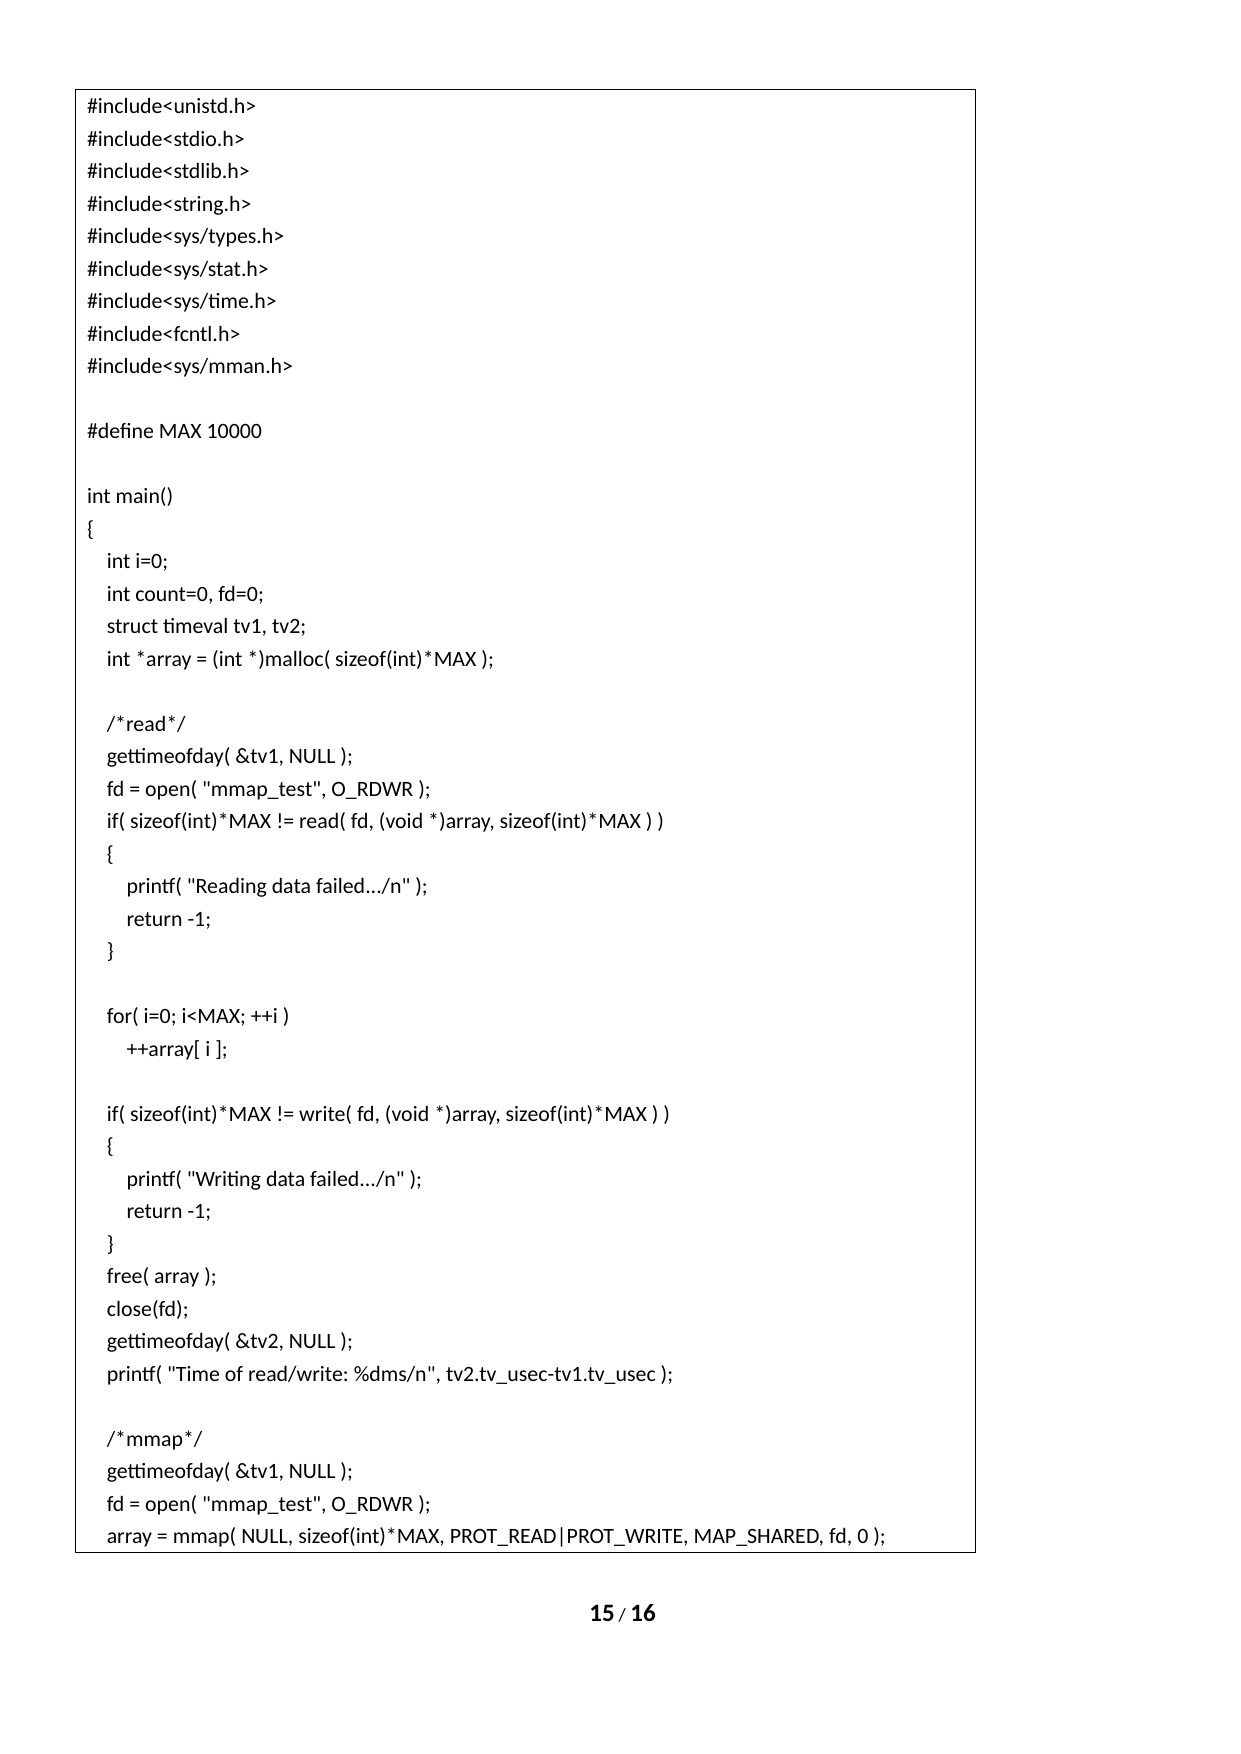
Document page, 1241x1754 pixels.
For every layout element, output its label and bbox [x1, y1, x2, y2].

table_header [76, 90, 975, 1552]
